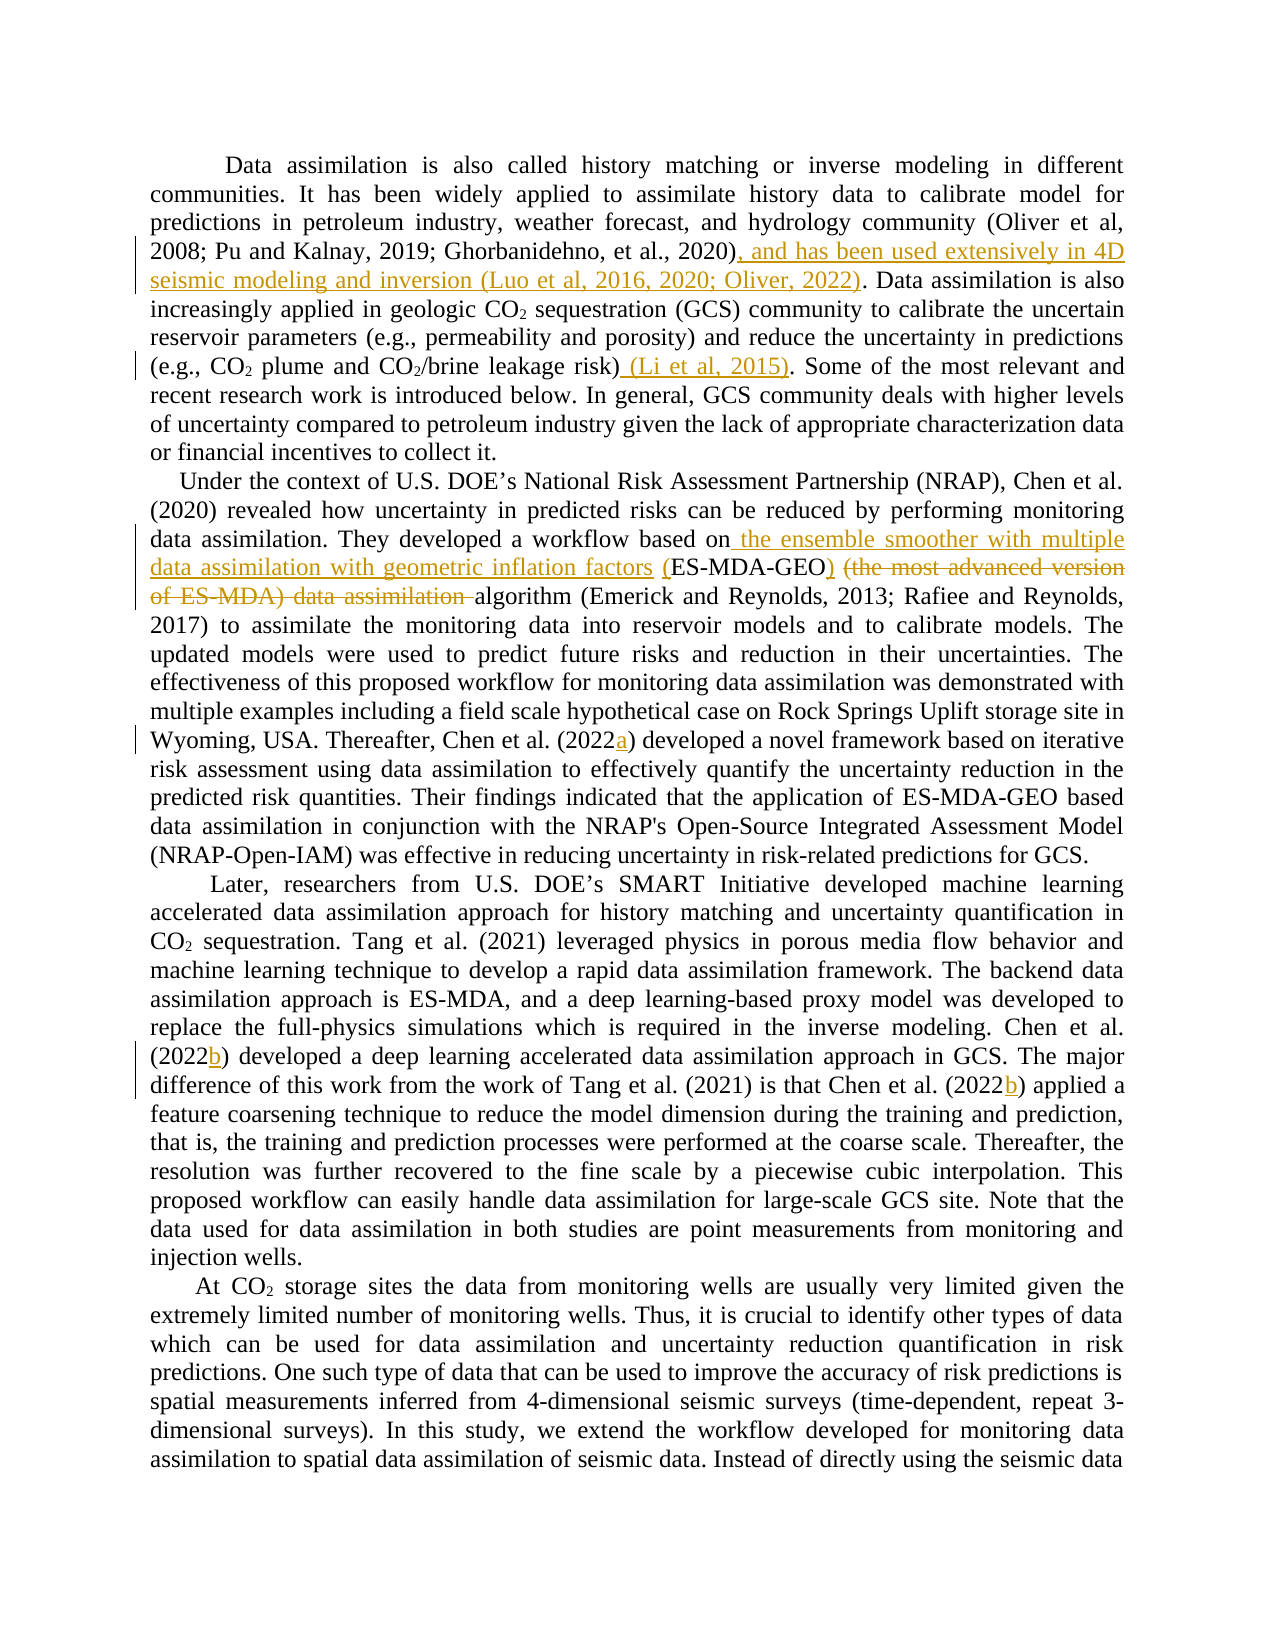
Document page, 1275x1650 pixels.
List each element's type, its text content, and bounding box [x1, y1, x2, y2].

text Later, researchers from U.S. DOE’s SMART Initiative developed machine learning accelerated data assimilation approach for history matching and uncertainty quantification in CO2 sequestration. Tang et al. (2021) leveraged physics in porous media flow behavior and machine learning technique to develop a rapid data assimilation framework. The backend data assimilation approach is ES-MDA, and a deep learning-based proxy model was developed to replace the full-physics simulations which is required in the inverse modeling. Chen et al. (2022) developed a deep learning accelerated data assimilation approach in GCS. The major difference of this work from the work of Tang et al. (2021) is that Chen et al. (2022) applied a feature coarsening technique to reduce the model dimension during the training and prediction, that is, the training and prediction processes were performed at the coarse scale. Thereafter, the resolution was further recovered to the fine scale by a piecewise cubic interpolation. This proposed workflow can easily handle data assimilation for large-scale GCS site. Note that the data used for data assimilation in both studies are point measurements from monitoring and injection wells. [150, 869, 1125, 1271]
text Data assimilation is also called history matching or inverse modeling in different communities. It has been widely applied to assimilate history data to calibrate model for predictions in petroleum industry, weather forecast, and hydrology community (Oliver et al, 2008; Pu and Kalnay, 2019; Ghorbanidehno, et al., 2020). Data assimilation is also increasingly applied in geologic CO2 sequestration (GCS) community to calibrate the uncertain reservoir parameters (e.g., permeability and porosity) and reduce the uncertainty in predictions (e.g., CO2 plume and CO2/brine leakage risk). Some of the most relevant and recent research work is introduced below. In general, GCS community deals with higher levels of uncertainty compared to petroleum industry given the lack of appropriate characterization data or financial incentives to collect it. [150, 150, 1125, 466]
text Under the context of U.S. DOE’s National Risk Assessment Partnership (NRAP), Chen et al. (2020) revealed how uncertainty in predicted risks can be reduced by performing monitoring data assimilation. They developed a workflow based on ES-MDA-GEO algorithm (Emerick and Reynolds, 2013; Rafiee and Reynolds, 2017) to assimilate the monitoring data into reservoir models and to calibrate models. The updated models were used to predict future risks and reduction in their uncertainties. The effectiveness of this proposed workflow for monitoring data assimilation was demonstrated with multiple examples including a field scale hypothetical case on Rock Springs Uplift storage site in Wyoming, USA. Thereafter, Chen et al. (2022) developed a novel framework based on iterative risk assessment using data assimilation to effectively quantify the uncertainty reduction in the predicted risk quantities. Their findings indicated that the application of ES-MDA-GEO based data assimilation in conjunction with the NRAP's Open-Source Integrated Assessment Model (NRAP-Open-IAM) was effective in reducing uncertainty in risk-related predictions for GCS. [150, 466, 1125, 869]
